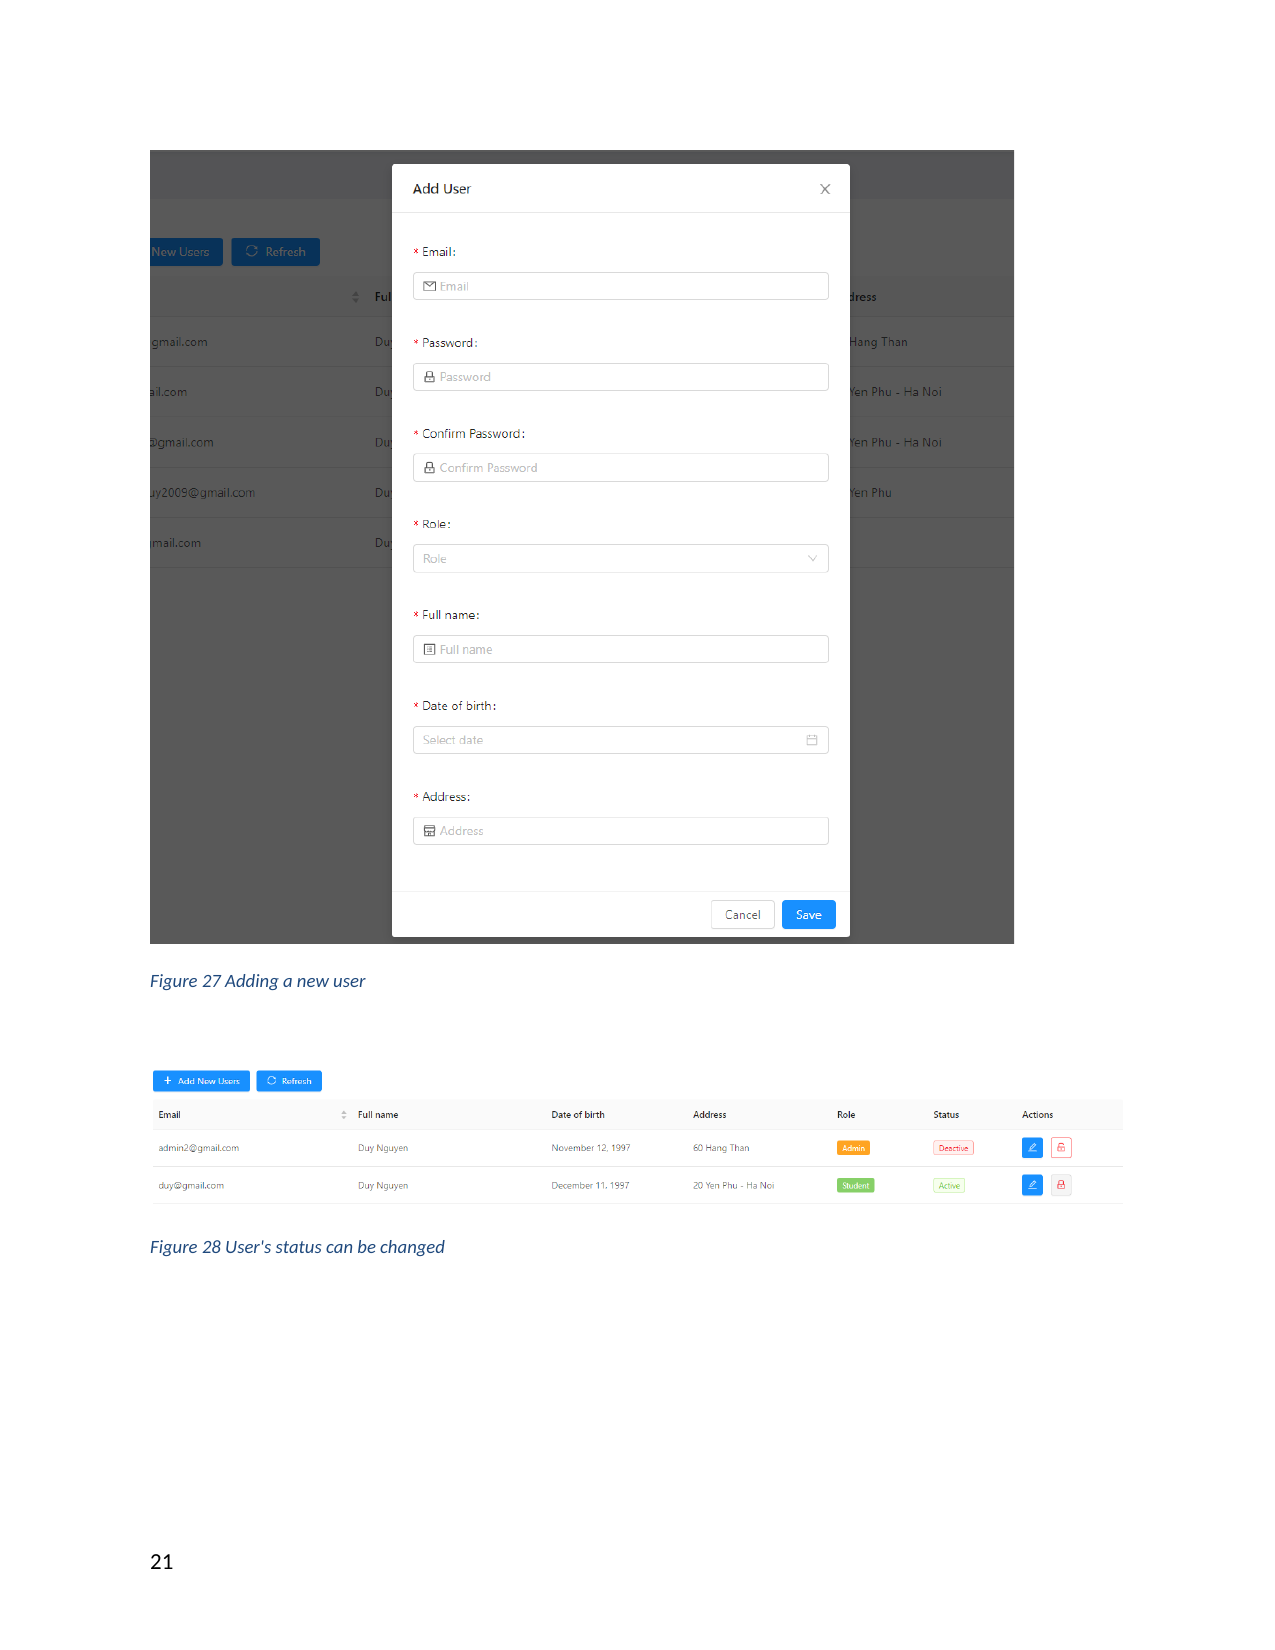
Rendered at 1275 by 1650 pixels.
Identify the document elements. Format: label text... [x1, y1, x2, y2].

text Figure 27 Adding a new user [150, 969, 1125, 992]
text Figure 28 User's status can be changed [150, 1236, 1125, 1259]
picture [150, 1065, 1125, 1211]
picture [150, 150, 1015, 944]
